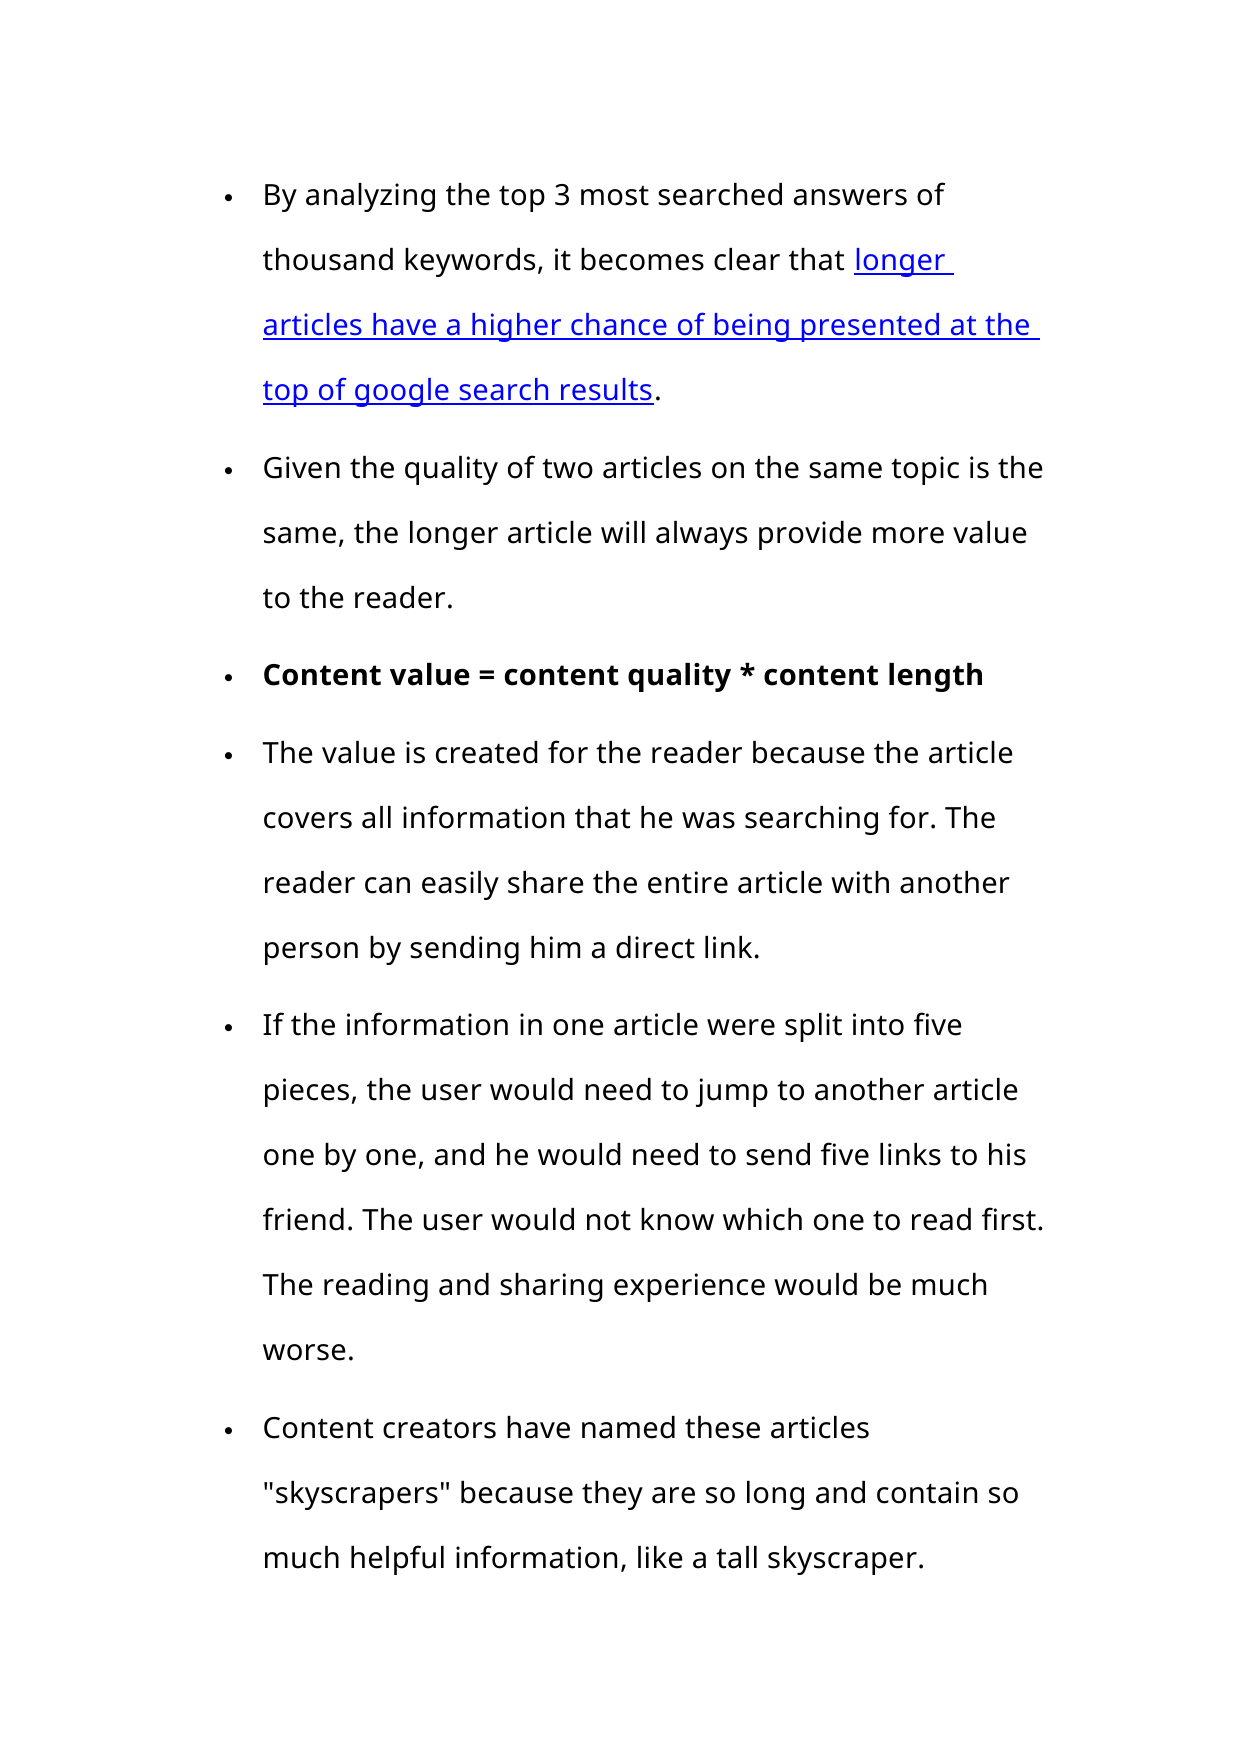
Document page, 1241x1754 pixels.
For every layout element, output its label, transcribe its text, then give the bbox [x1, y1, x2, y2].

list By analyzing the top 3 most searched answers of thousand keywords, it becomes clear that longer articles have a higher chance of being presented at the top of google search results. [225, 162, 1053, 422]
list Content value = content quality * content length [225, 642, 1053, 707]
list The value is created for the reader because the article covers all information that he was searching for. The reader can easily share the entire article with another person by sending him a direct link. [225, 719, 1053, 979]
list Content creators have named these articles "skyscrapers" because they are so long and contain so much helpful information, like a tall skyscraper. [225, 1394, 1053, 1589]
list Given the quality of two articles on the same topic is the same, the longer article will always provide more value to the reader. [225, 434, 1053, 629]
